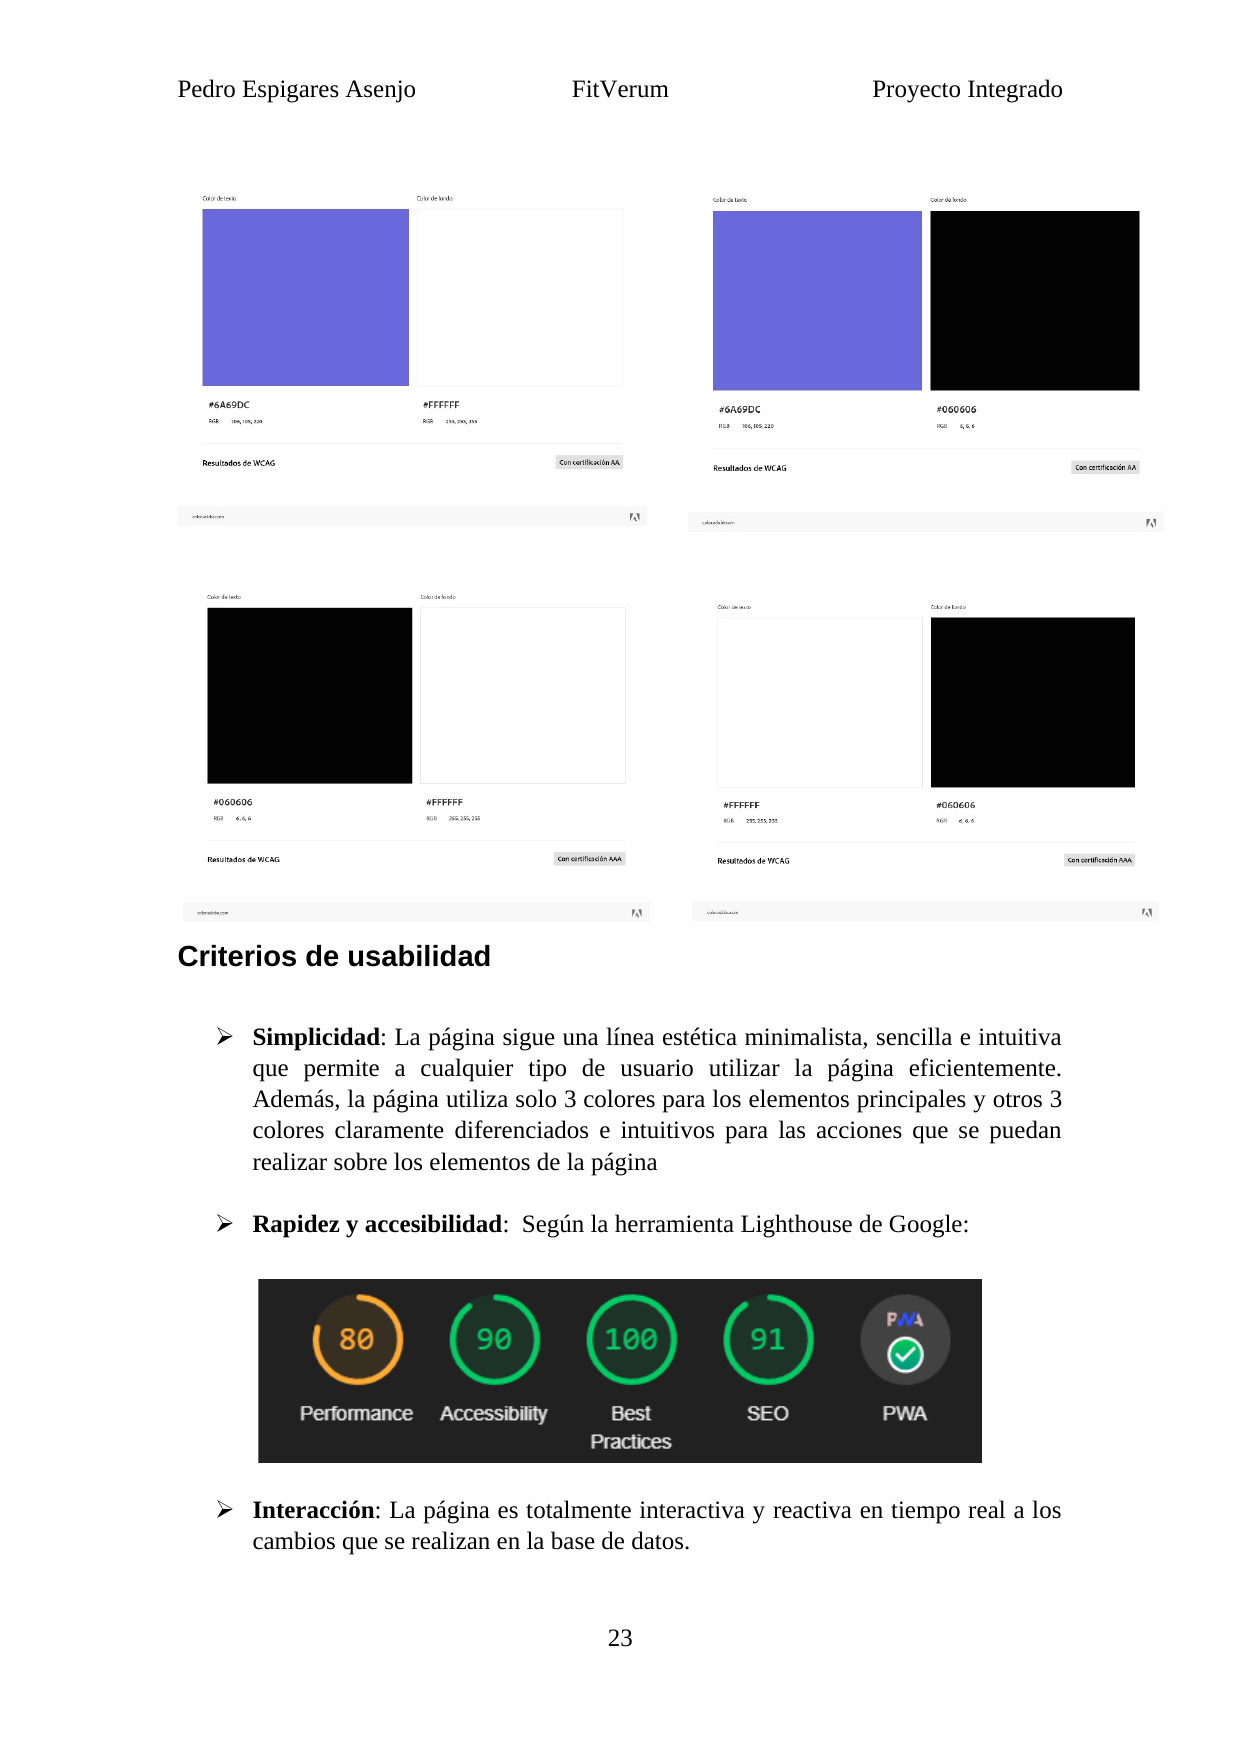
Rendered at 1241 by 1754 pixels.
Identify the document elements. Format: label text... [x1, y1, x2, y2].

list Simplicidad: La página sigue una línea estética minimalista, sencilla e intuitiva que permite a cualquier tipo de usuario utilizar la página eficientemente. Además, la página utiliza solo 3 colores para los elementos principales y otros 3 colores claramente diferenciados e intuitivos para las acciones que se puedan realizar sobre los elementos de la página [215, 1022, 1063, 1175]
picture [692, 582, 1160, 921]
picture [258, 1279, 982, 1463]
picture [687, 173, 1165, 532]
list Rapidez y accesibilidad: Según la herramienta Lighthouse de Google: [215, 1209, 1063, 1237]
picture [182, 571, 650, 922]
picture [177, 172, 648, 526]
list Interacción: La página es totalmente interactiva y reactiva en tiempo real a los cambios que se realizan en la base de datos. [215, 1495, 1063, 1555]
